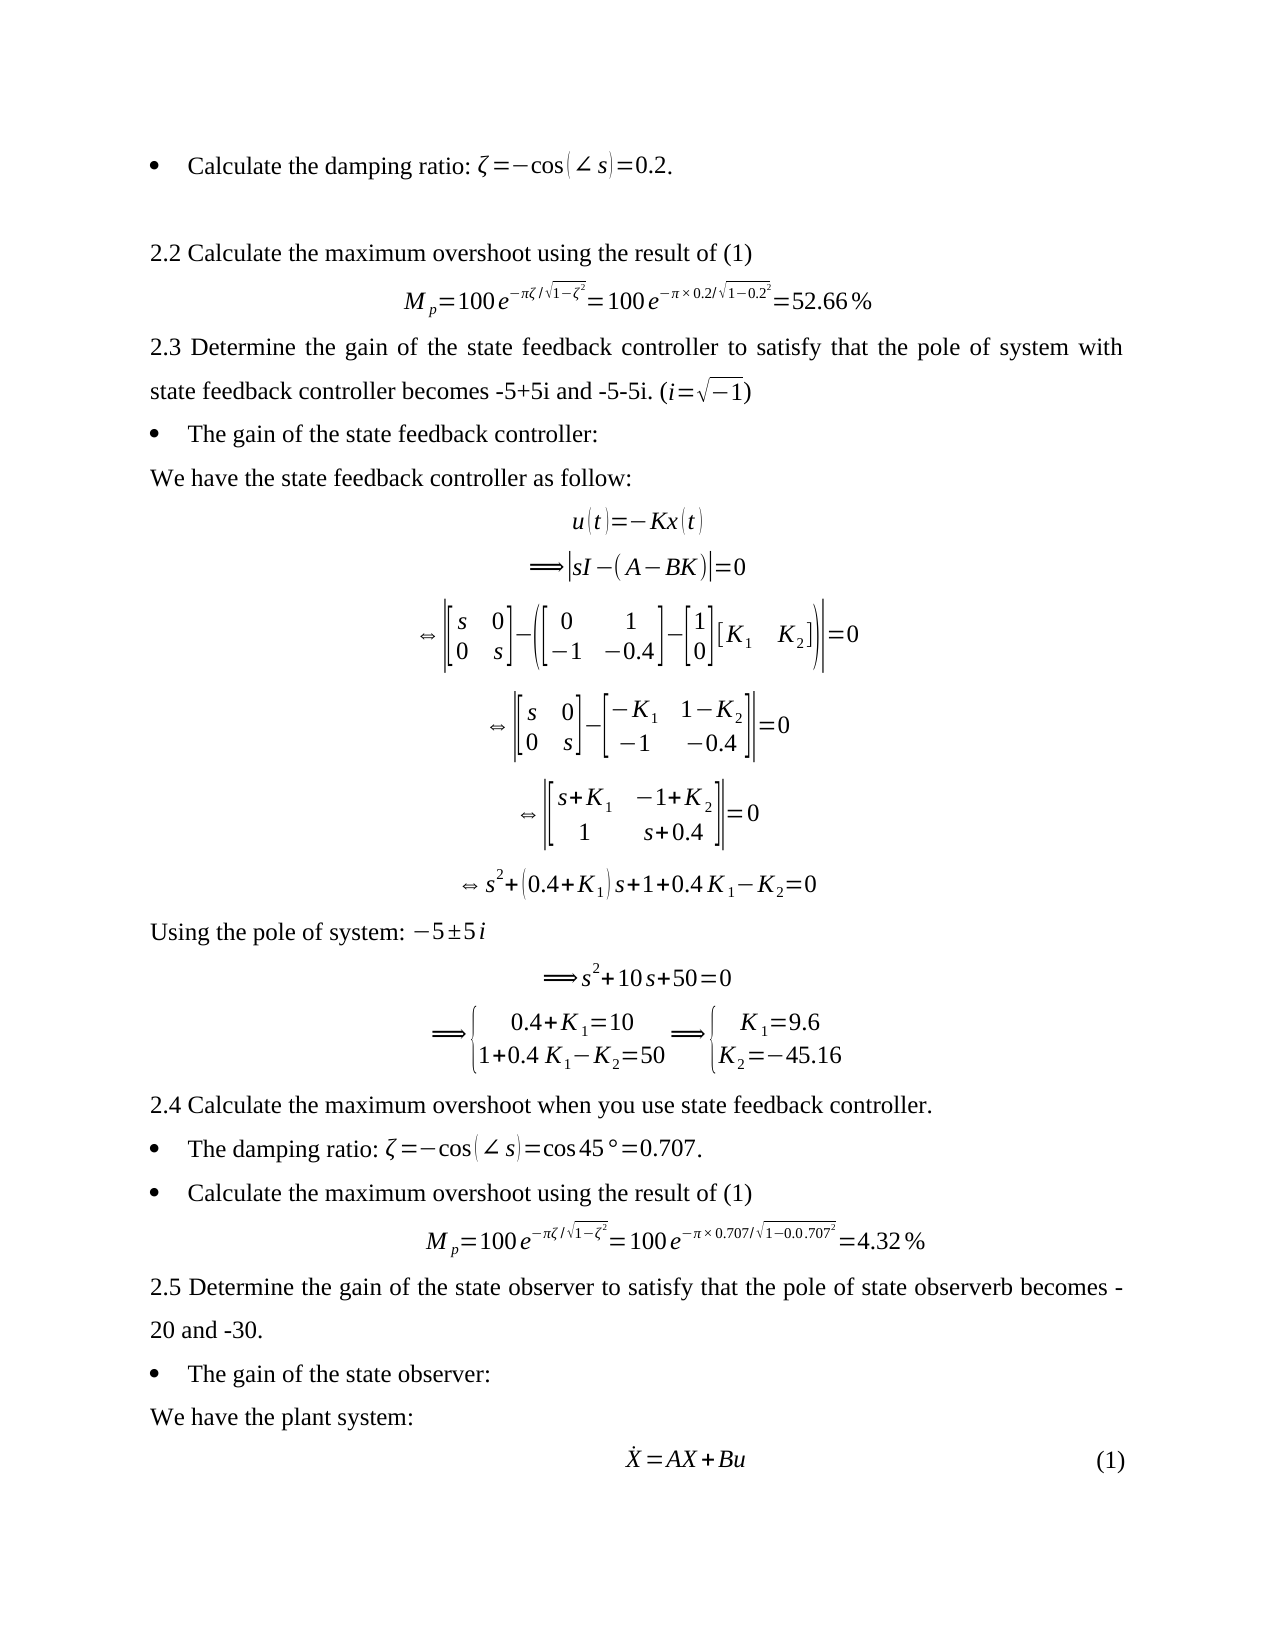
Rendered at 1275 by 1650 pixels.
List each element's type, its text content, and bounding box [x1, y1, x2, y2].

list The damping ratio: . [150, 1133, 1125, 1164]
text 2.4 Calculate the maximum overshoot when you use state feedback controller. [150, 1090, 1125, 1119]
text 2.5 Determine the gain of the state observer to satisfy that the pole of state observerb becomes -20 and -30. [150, 1272, 1125, 1344]
list The gain of the state observer: [150, 1359, 1125, 1387]
list Calculate the maximum overshoot using the result of (1) [150, 1178, 1125, 1207]
text We have the state feedback controller as follow: [150, 463, 1125, 491]
text 2.3 Determine the gain of the state feedback controller to satisfy that the pole of system with state feedback controller becomes -5+5i and -5-5i. () [150, 332, 1125, 405]
text 2.2 Calculate the maximum overshoot using the result of (1) [150, 238, 1125, 267]
list Calculate the damping ratio: . [150, 150, 1125, 181]
list The gain of the state feedback controller: [150, 419, 1125, 448]
text We have the plant system: [150, 1402, 1125, 1431]
text (1) [150, 1445, 1125, 1474]
text Using the pole of system: [150, 917, 1125, 945]
